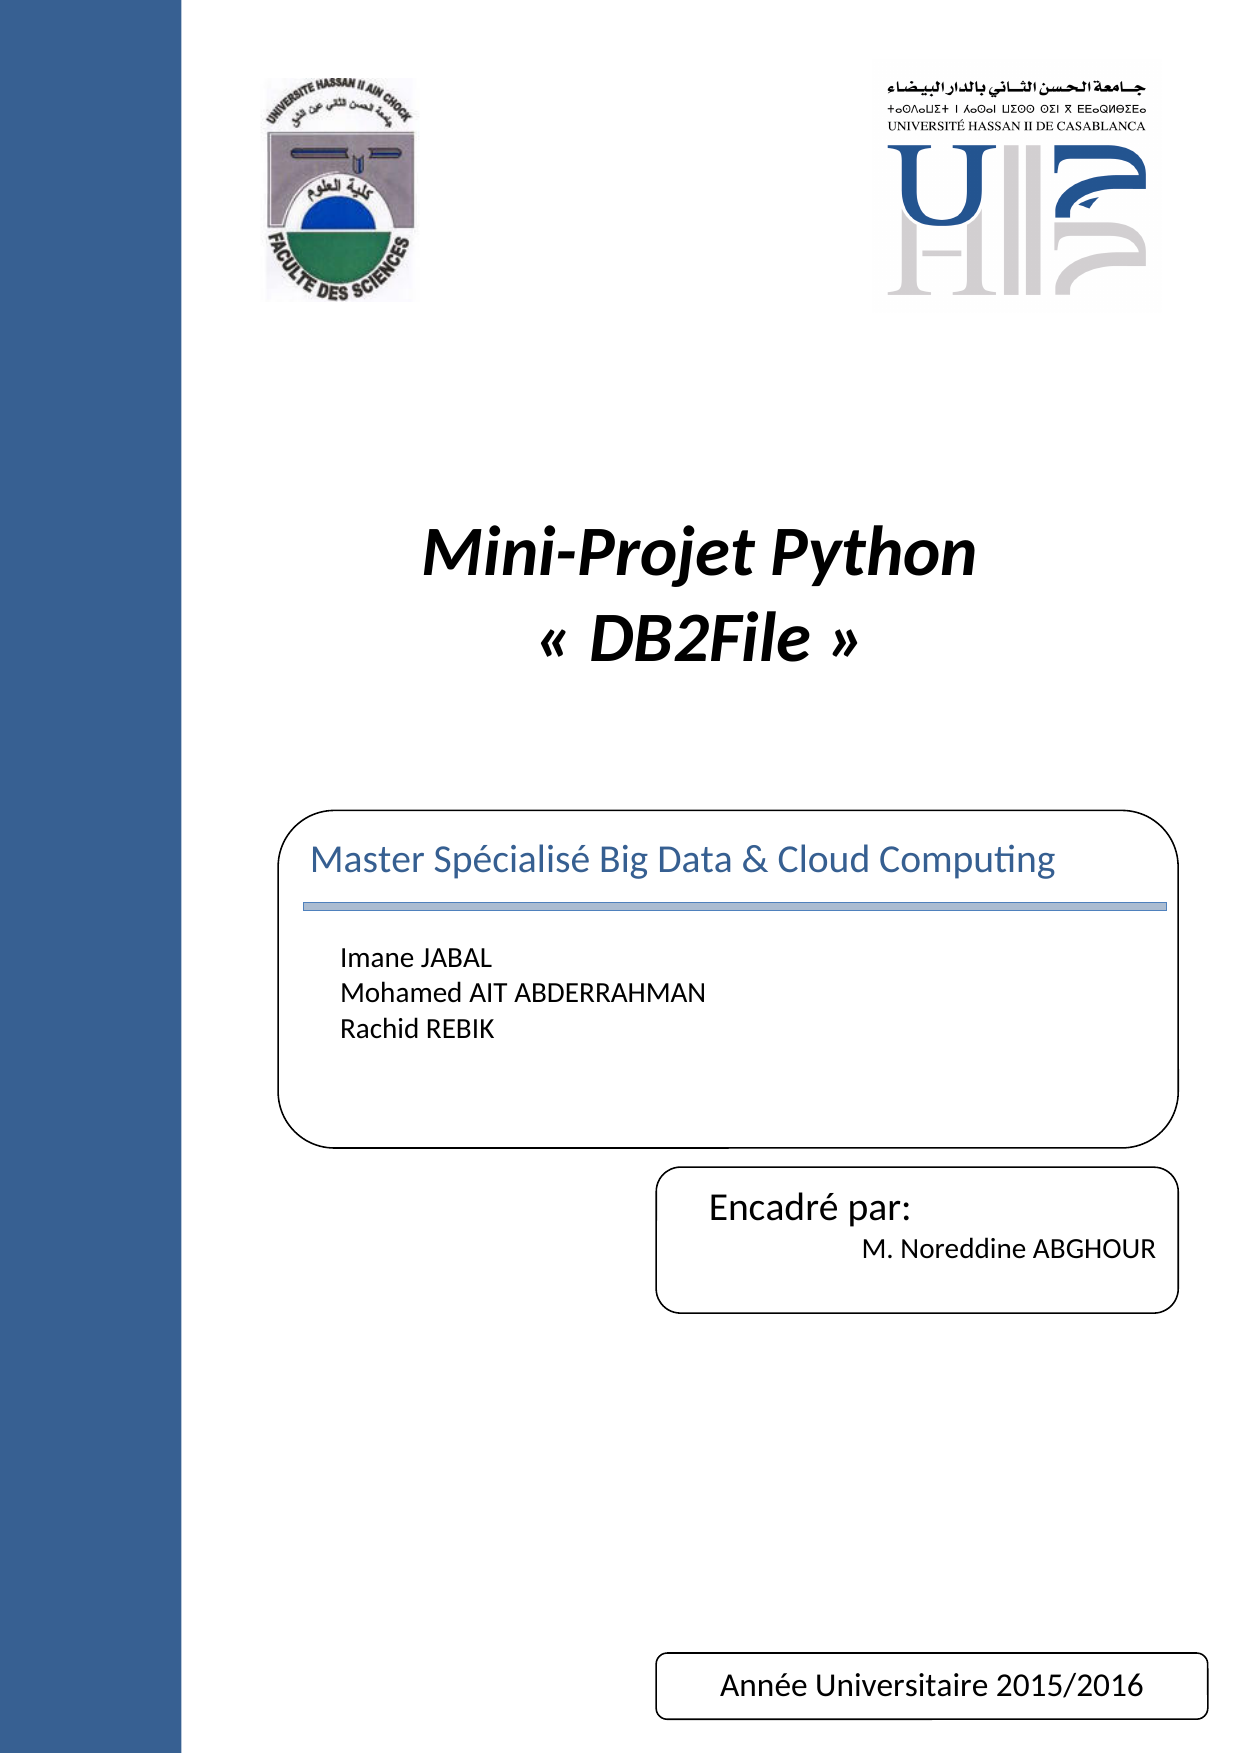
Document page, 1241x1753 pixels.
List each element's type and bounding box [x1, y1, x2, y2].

picture [871, 59, 1163, 313]
picture [229, 78, 451, 299]
